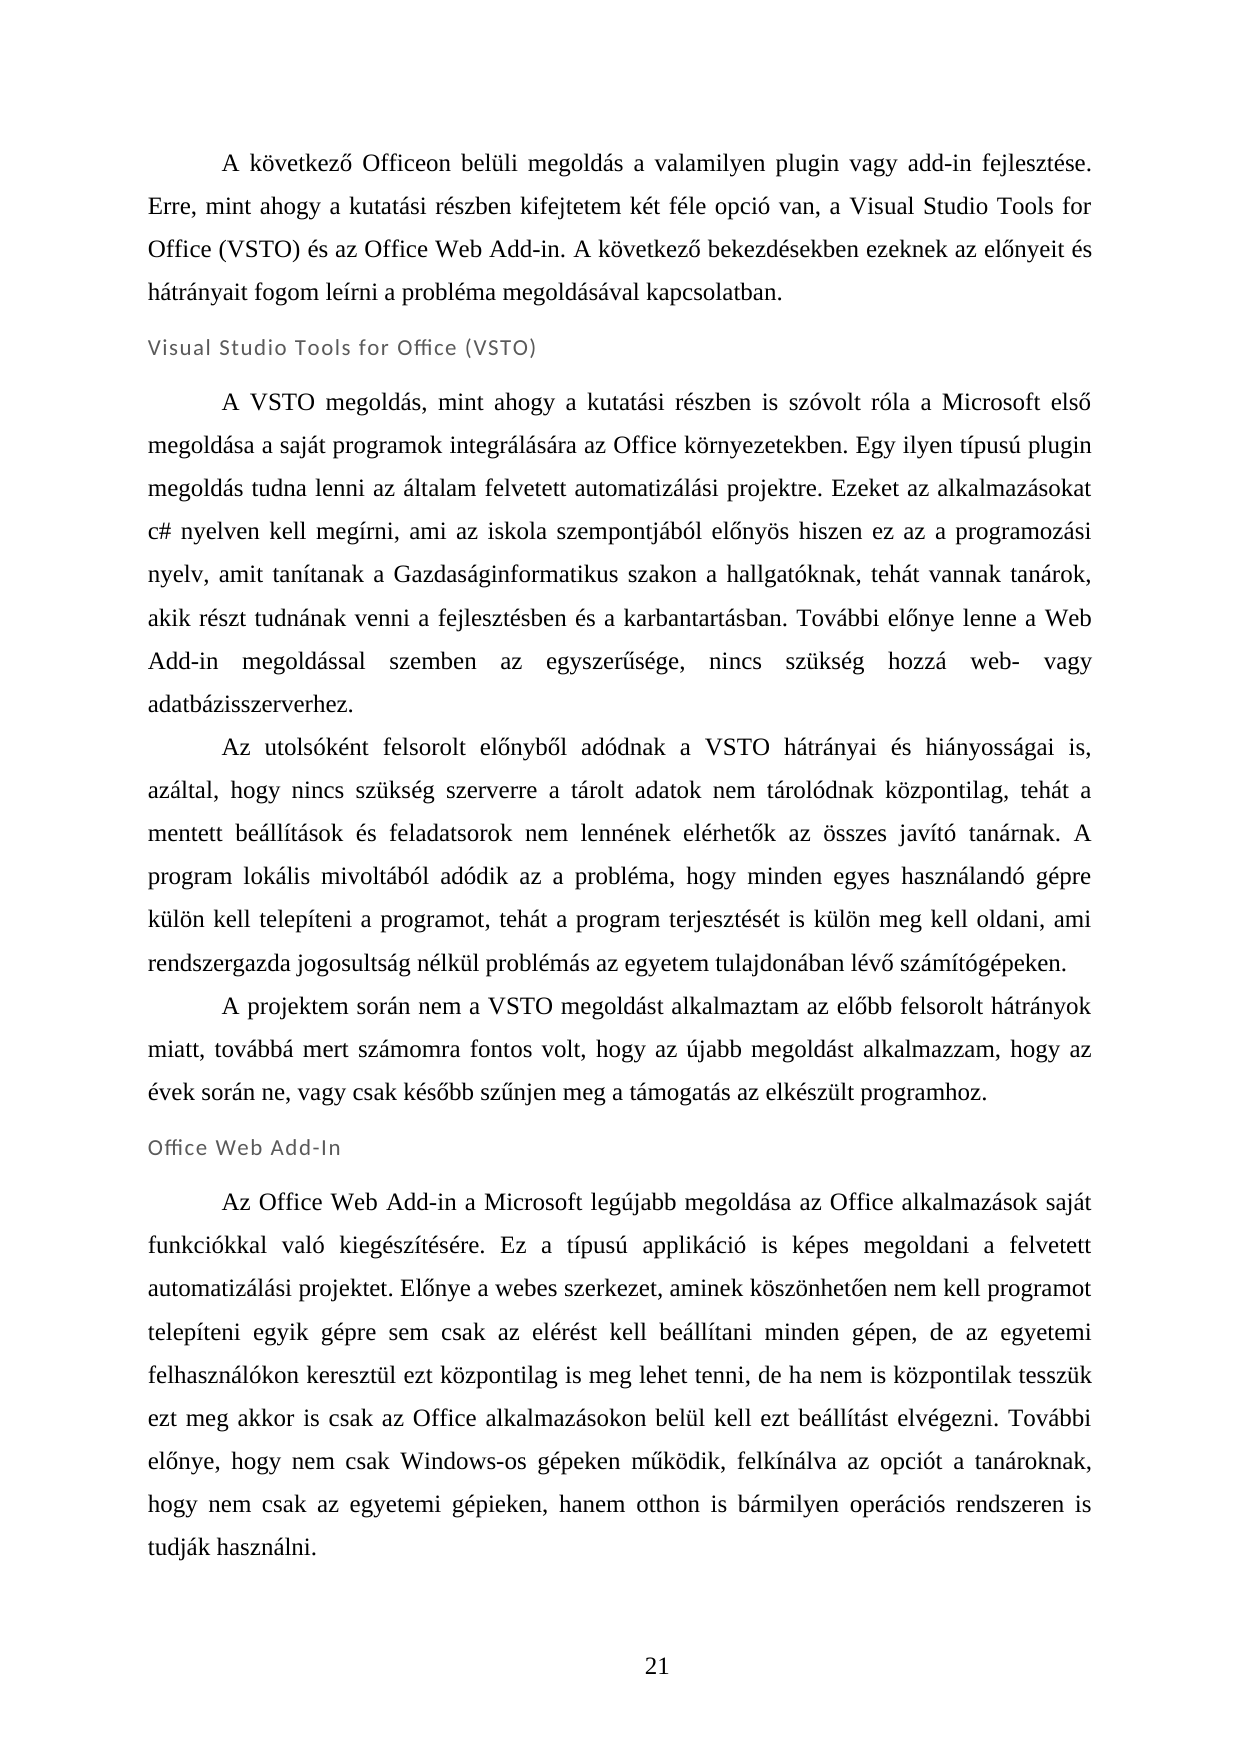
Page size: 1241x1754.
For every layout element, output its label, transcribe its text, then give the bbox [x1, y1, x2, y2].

text A következő Officeon belüli megoldás a valamilyen plugin vagy add-in fejlesztése. Erre, mint ahogy a kutatási részben kifejtetem két féle opció van, a Visual Studio Tools for Office (VSTO) és az Office Web Add-in. A következő bekezdésekben ezeknek az előnyeit és hátrányait fogom leírni a probléma megoldásával kapcsolatban. [148, 148, 1093, 306]
text A VSTO megoldás, mint ahogy a kutatási részben is szóvolt róla a Microsoft első megoldása a saját programok integrálására az Office környezetekben. Egy ilyen típusú plugin megoldás tudna lenni az általam felvetett automatizálási projektre. Ezeket az alkalmazásokat c# nyelven kell megírni, ami az iskola szempontjából előnyös hiszen ez az a programozási nyelv, amit tanítanak a Gazdaságinformatikus szakon a hallgatóknak, tehát vannak tanárok, akik részt tudnának venni a fejlesztésben és a karbantartásban. További előnye lenne a Web Add-in megoldással szemben az egyszerűsége, nincs szükség hozzá web- vagy adatbázisszerverhez. [148, 387, 1093, 718]
subtitle Visual Studio Tools for Office (VSTO) [148, 333, 1093, 361]
text Az utolsóként felsorolt előnyből adódnak a VSTO hátrányai és hiányosságai is, azáltal, hogy nincs szükség szerverre a tárolt adatok nem tárolódnak központilag, tehát a mentett beállítások és feladatsorok nem lennének elérhetők az összes javító tanárnak. A program lokális mivoltából adódik az a probléma, hogy minden egyes használandó gépre külön kell telepíteni a programot, tehát a program terjesztését is külön meg kell oldani, ami rendszergazda jogosultság nélkül problémás az egyetem tulajdonában lévő számítógépeken. [148, 732, 1093, 976]
text A projektem során nem a VSTO megoldást alkalmaztam az előbb felsorolt hátrányok miatt, továbbá mert számomra fontos volt, hogy az újabb megoldást alkalmazzam, hogy az évek során ne, vagy csak később szűnjen meg a támogatás az elkészült programhoz. [148, 991, 1093, 1106]
text Az Office Web Add-in a Microsoft legújabb megoldása az Office alkalmazások saját funkciókkal való kiegészítésére. Ez a típusú applikáció is képes megoldani a felvetett automatizálási projektet. Előnye a webes szerkezet, aminek köszönhetően nem kell programot telepíteni egyik gépre sem csak az elérést kell beállítani minden gépen, de az egyetemi felhasználókon keresztül ezt központilag is meg lehet tenni, de ha nem is központilak tesszük ezt meg akkor is csak az Office alkalmazásokon belül kell ezt beállítást elvégezni. További előnye, hogy nem csak Windows-os gépeken működik, felkínálva az opciót a tanároknak, hogy nem csak az egyetemi gépieken, hanem otthon is bármilyen operációs rendszeren is tudják használni. [148, 1187, 1093, 1561]
subtitle Office Web Add-In [148, 1133, 1093, 1161]
